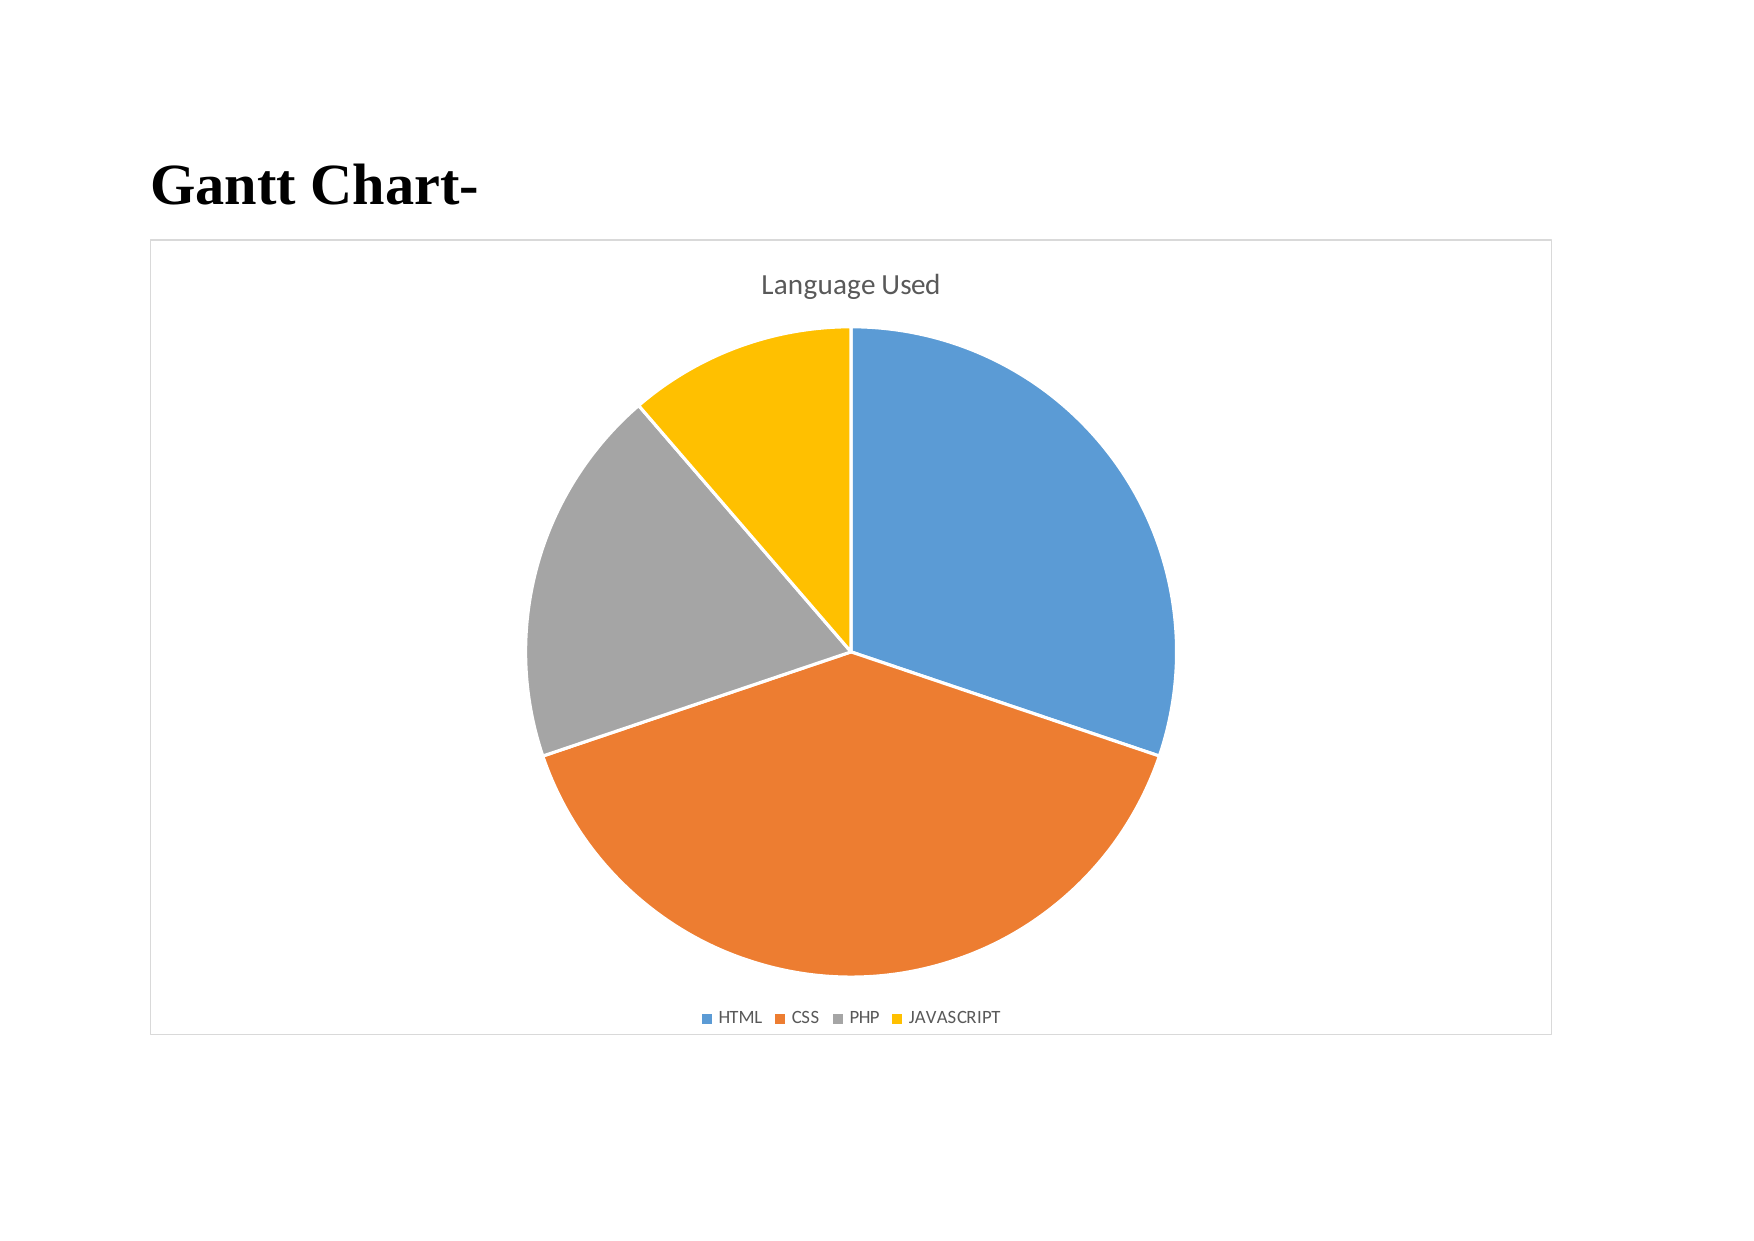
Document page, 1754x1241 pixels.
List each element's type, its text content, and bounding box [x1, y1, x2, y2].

text Gantt Chart- [150, 150, 1604, 217]
